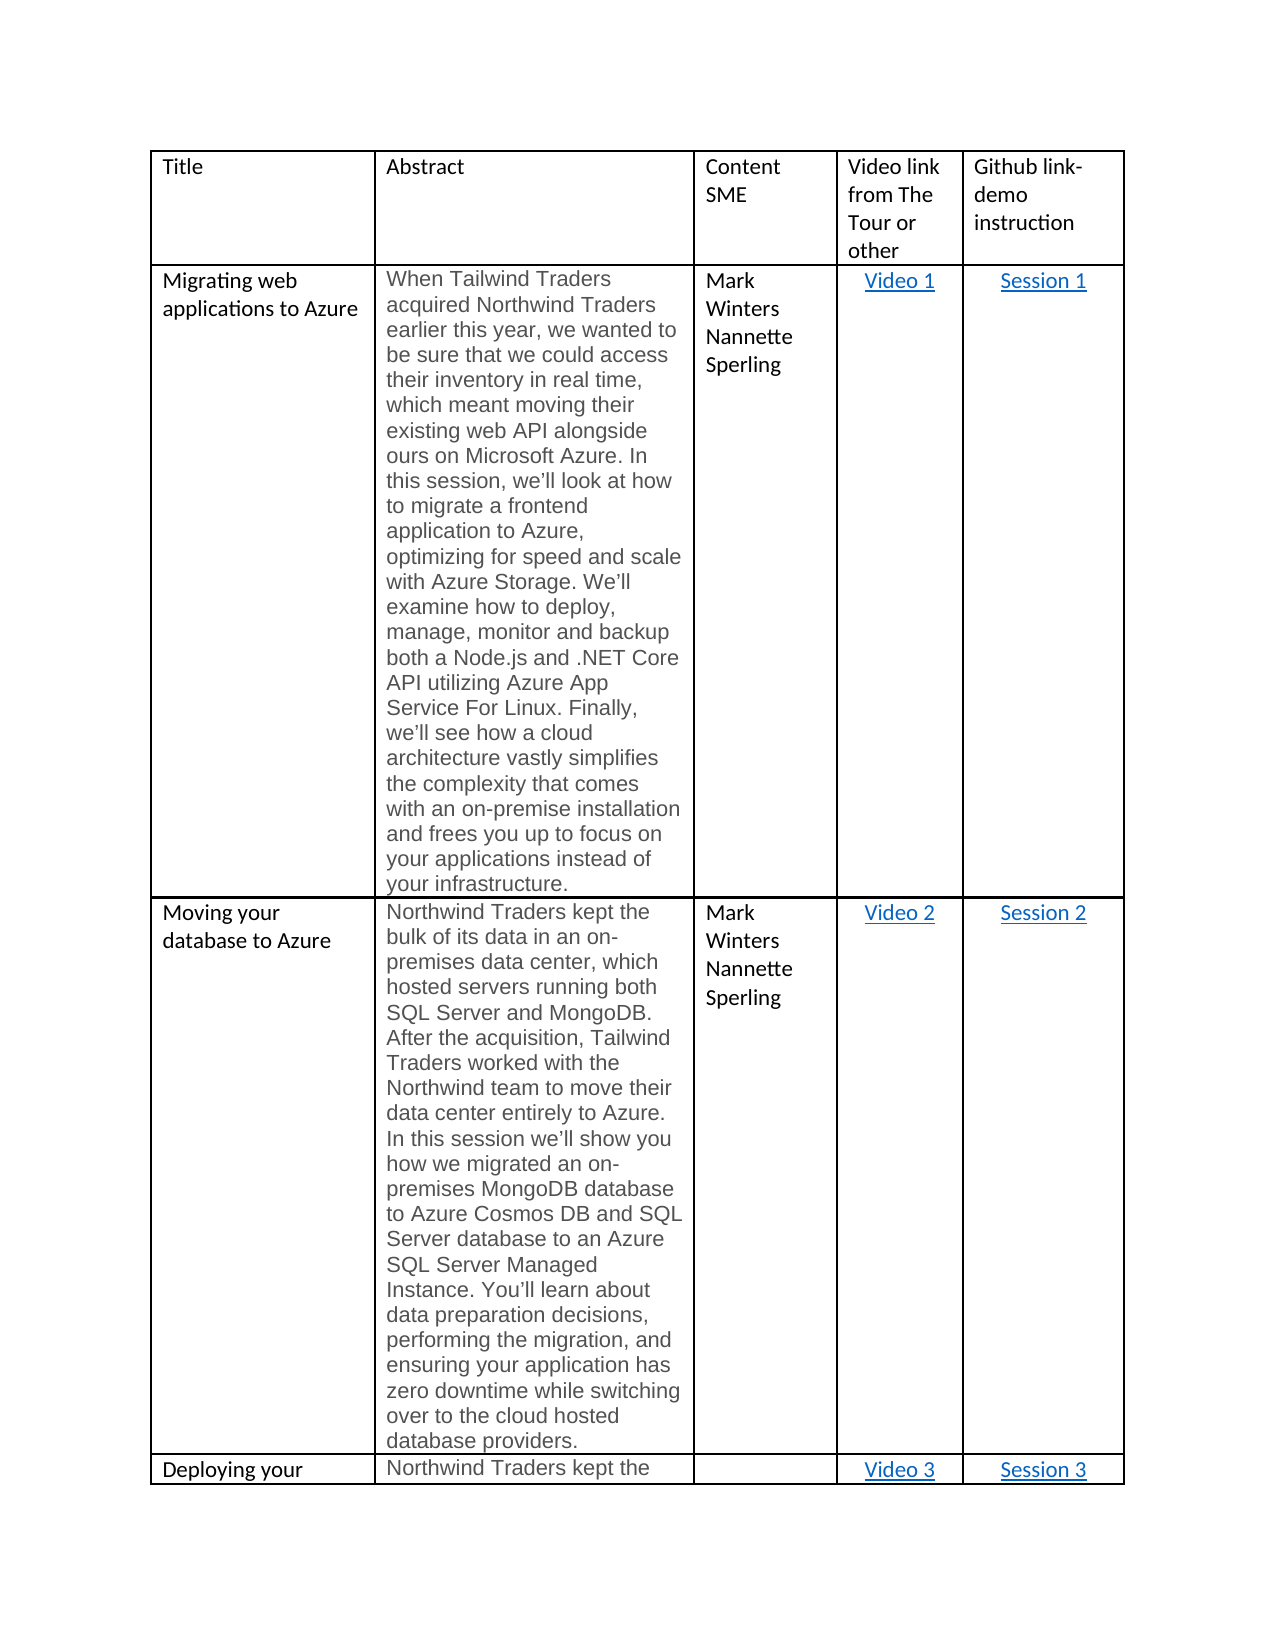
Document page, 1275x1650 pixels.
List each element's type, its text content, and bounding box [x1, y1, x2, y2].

table_header Github link- demo instruction [964, 152, 1123, 264]
table_header Video link from The Tour or other [838, 152, 962, 264]
table_cell Video 3 [838, 1455, 962, 1483]
table_cell Session 2 [964, 899, 1123, 1453]
table_cell Video 1 [838, 266, 962, 896]
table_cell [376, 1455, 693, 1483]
table_cell Northwind Traders kept the bulk of its data in an on-premises data center, which hosted servers running both SQL Server and MongoDB. After the acquisition, Tailwind Traders worked with the Northwind team to move their data center entirely to Azure. In this session we’ll show you how we migrated an on-premises MongoDB database to Azure Cosmos DB and SQL Server database to an Azure SQL Server Managed Instance. You’ll learn about data preparation decisions, performing the migration, and ensuring your application has zero downtime while switching over to the cloud hosted database providers. [376, 899, 693, 1453]
table_cell When Tailwind Traders acquired Northwind Traders earlier this year, we wanted to be sure that we could access their inventory in real time, which meant moving their existing web API alongside ours on Microsoft Azure. In this session, we’ll look at how to migrate a frontend application to Azure, optimizing for speed and scale with Azure Storage. We’ll examine how to deploy, manage, monitor and backup both a Node.js and .NET Core API utilizing Azure App Service For Linux. Finally, we’ll see how a cloud architecture vastly simplifies the complexity that comes with an on-premise installation and frees you up to focus on your applications instead of your infrastructure. [376, 266, 693, 896]
table_cell Session 1 [964, 266, 1123, 896]
table_cell Video 2 [838, 899, 962, 1453]
table_cell Mark Winters Nannette Sperling [695, 266, 836, 896]
table_cell Session 3 [964, 1455, 1123, 1483]
table_cell Migrating web applications to Azure [152, 266, 374, 896]
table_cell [152, 1455, 374, 1483]
table_cell Mark Winters Nannette Sperling [695, 899, 836, 1453]
table_cell [695, 1455, 836, 1483]
table_header Content SME [695, 152, 836, 264]
table_cell Moving your database to Azure [152, 899, 374, 1453]
table_header Abstract [376, 152, 693, 264]
table_header Title [152, 152, 374, 264]
